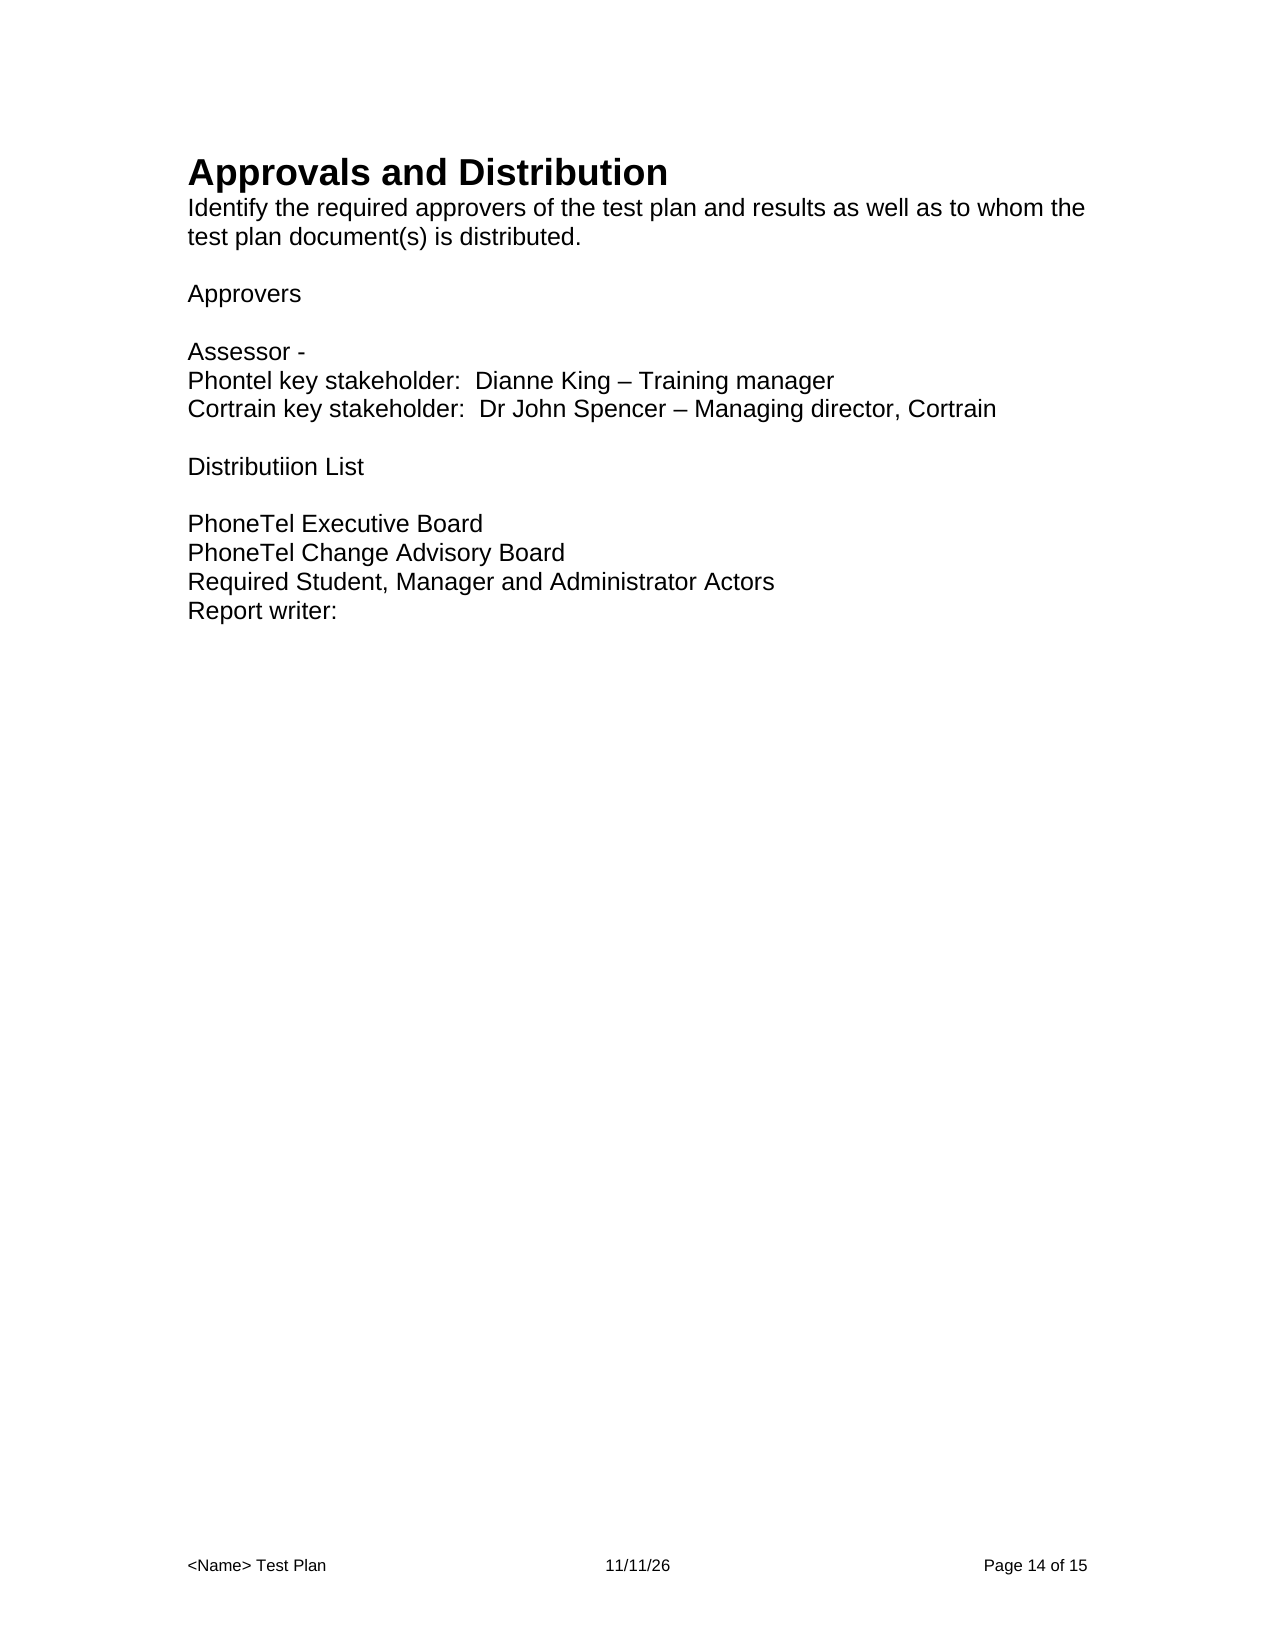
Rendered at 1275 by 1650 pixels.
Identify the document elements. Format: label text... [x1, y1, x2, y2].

text PhoneTel Executive Board [187, 509, 1087, 538]
text Assessor - [187, 337, 1087, 366]
text PhoneTel Change Advisory Board [187, 538, 1087, 567]
text Distributiion List [187, 452, 1087, 481]
text Approvers [187, 279, 1087, 308]
text Cortrain key stakeholder: Dr John Spencer – Managing director, Cortrain [187, 394, 1087, 423]
text Identify the required approvers of the test plan and results as well as to whom the test plan document(s) is distributed. [187, 193, 1087, 251]
text Phontel key stakeholder: Dianne King – Training manager [187, 366, 1087, 394]
text Report writer: [187, 596, 1087, 624]
text Required Student, Manager and Administrator Actors [187, 567, 1087, 596]
subtitle Approvals and Distribution [187, 150, 1087, 193]
